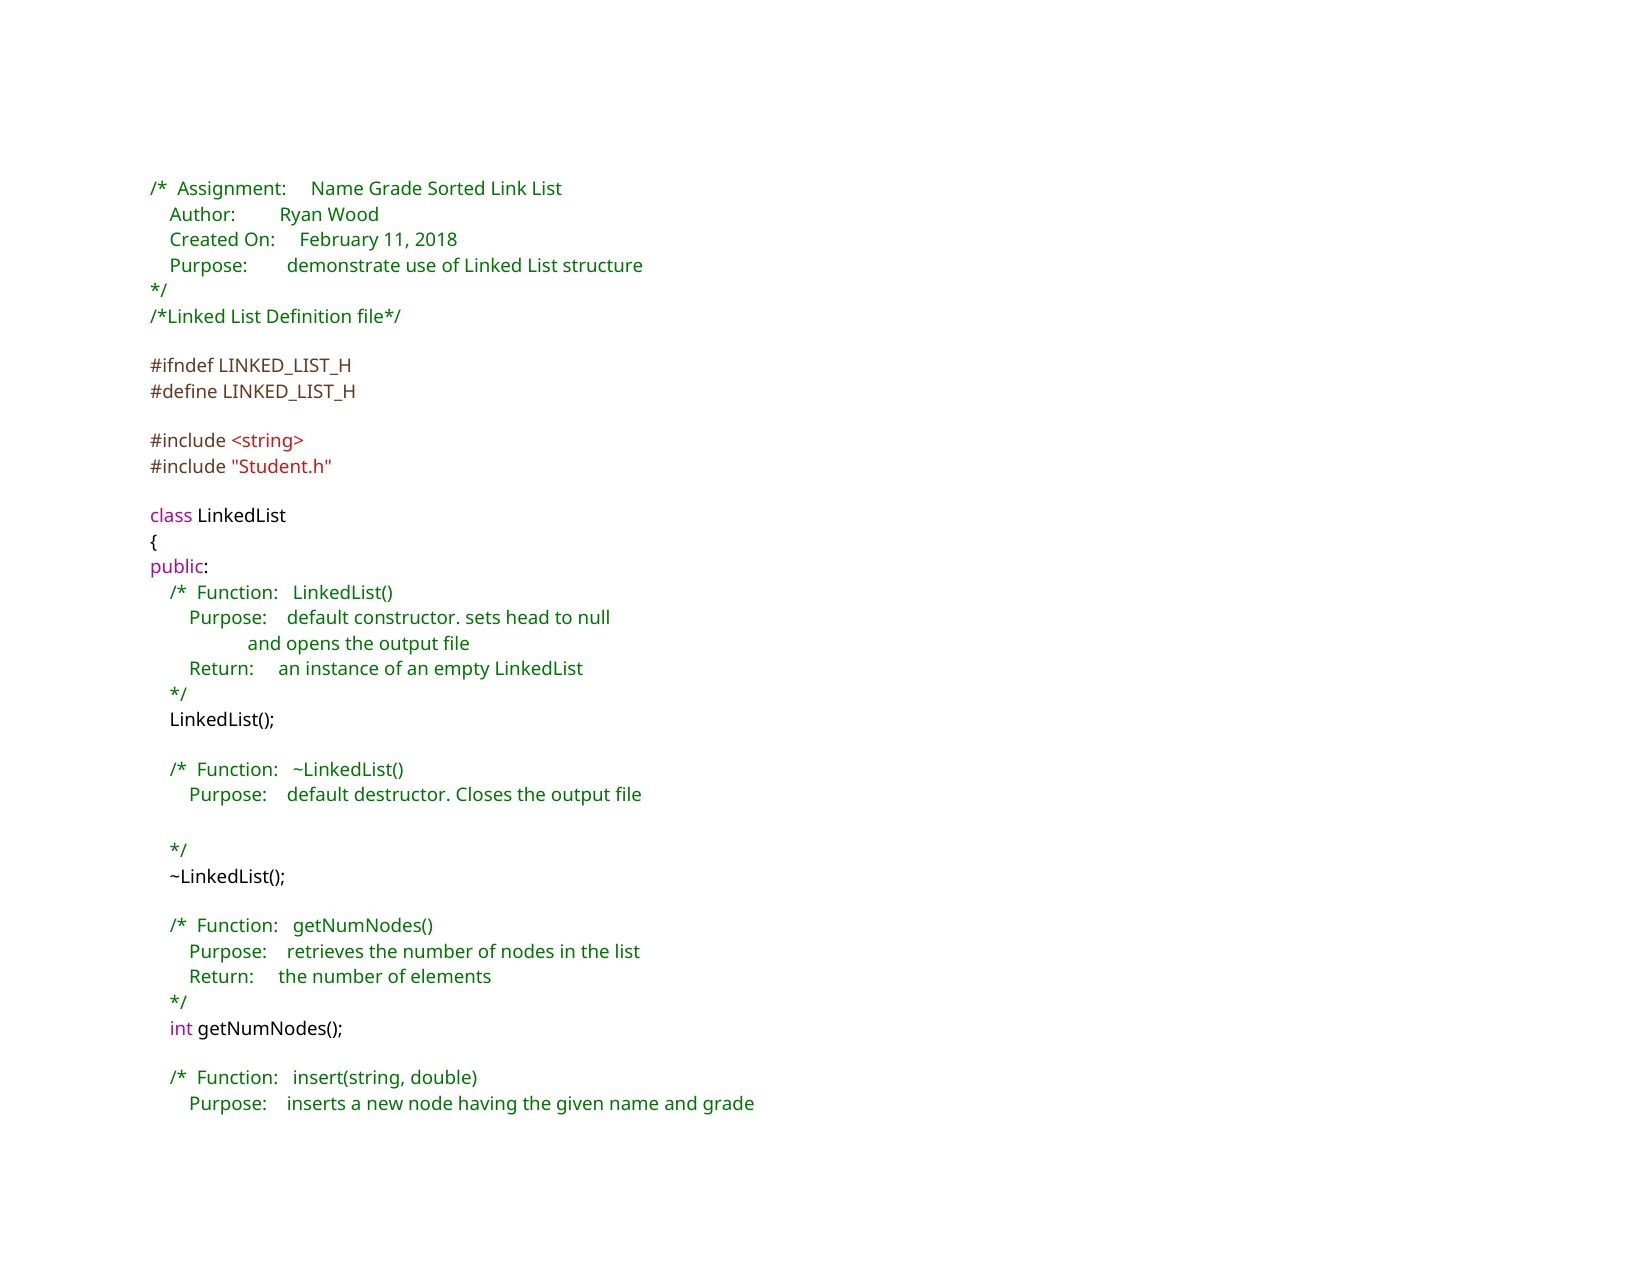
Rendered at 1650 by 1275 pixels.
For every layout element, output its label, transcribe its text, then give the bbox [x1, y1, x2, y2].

text #ifndef LINKED_LIST_H [150, 353, 1500, 378]
text ~LinkedList(); [150, 863, 1500, 889]
text /* Function: getNumNodes() [150, 913, 1500, 938]
text */ [150, 838, 1500, 863]
text #define LINKED_LIST_H [150, 378, 1500, 404]
text /*Linked List Definition file*/ [150, 303, 1500, 329]
text Return: an instance of an empty LinkedList [150, 656, 1500, 681]
text /* Function: ~LinkedList() [150, 756, 1500, 782]
text LinkedList(); [150, 707, 1500, 732]
text */ [150, 278, 1500, 303]
text Created On: February 11, 2018 [150, 227, 1500, 252]
text #include <string> [150, 428, 1500, 453]
text Purpose: inserts a new node having the given name and grade [150, 1090, 1500, 1115]
text class LinkedList [150, 503, 1500, 528]
text int getNumNodes(); [150, 1015, 1500, 1040]
text */ [150, 989, 1500, 1015]
text Purpose: default constructor. sets head to null [150, 605, 1500, 630]
text Purpose: retrieves the number of nodes in the list [150, 938, 1500, 964]
text and opens the output file [150, 630, 1500, 656]
text Author: Ryan Wood [150, 201, 1500, 227]
text { [150, 528, 1500, 554]
text /* Function: insert(string, double) [150, 1064, 1500, 1090]
text /* Assignment: Name Grade Sorted Link List [150, 176, 1500, 201]
text /* Function: LinkedList() [150, 579, 1500, 605]
text Return: the number of elements [150, 964, 1500, 989]
text Purpose: demonstrate use of Linked List structure [150, 252, 1500, 278]
text Purpose: default destructor. Closes the output file [150, 782, 1500, 807]
text public: [150, 554, 1500, 579]
text */ [150, 681, 1500, 707]
text #include "Student.h" [150, 453, 1500, 479]
